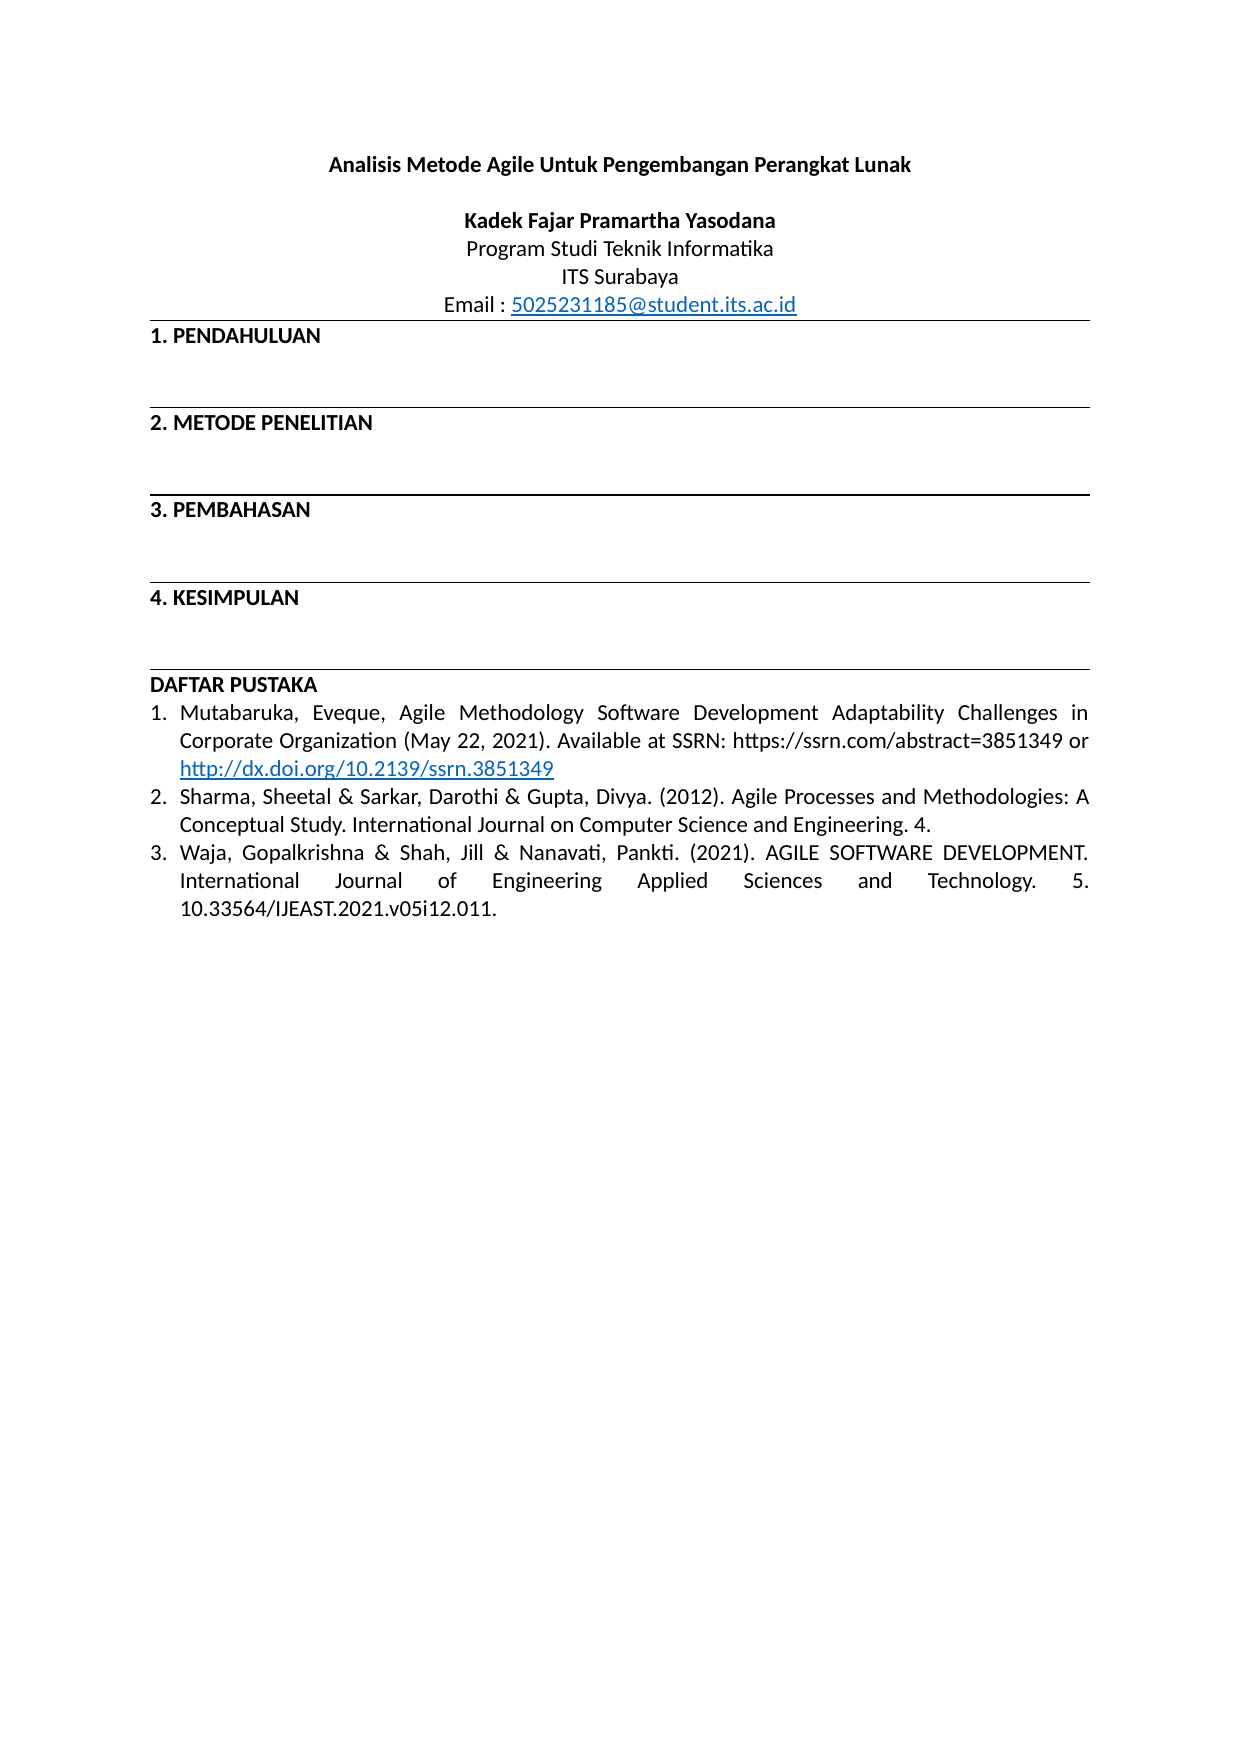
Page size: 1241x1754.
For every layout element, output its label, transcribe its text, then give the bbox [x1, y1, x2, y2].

text 4. KESIMPULAN [150, 583, 1090, 611]
text ITS Surabaya [150, 262, 1090, 290]
list Waja, Gopalkrishna & Shah, Jill & Nanavati, Pankti. (2021). AGILE SOFTWARE DEVELOPMENT. International Journal of Engineering Applied Sciences and Technology. 5. 10.33564/IJEAST.2021.v05i12.011. [150, 838, 1090, 922]
text 3. PEMBAHASAN [150, 496, 1090, 524]
text Email : 5025231185@student.its.ac.id [150, 290, 1090, 320]
text Program Studi Teknik Informatika [150, 234, 1090, 262]
text 2. METODE PENELITIAN [150, 408, 1090, 436]
list Mutabaruka, Eveque, Agile Methodology Software Development Adaptability Challenges in Corporate Organization (May 22, 2021). Available at SSRN: https://ssrn.com/abstract=3851349 or http://dx.doi.org/10.2139/ssrn.3851349 [150, 698, 1090, 782]
text Kadek Fajar Pramartha Yasodana [150, 206, 1090, 234]
text Analisis Metode Agile Untuk Pengembangan Perangkat Lunak [150, 150, 1090, 178]
text 1. PENDAHULUAN [150, 321, 1090, 349]
text DAFTAR PUSTAKA [150, 670, 1090, 698]
list Sharma, Sheetal & Sarkar, Darothi & Gupta, Divya. (2012). Agile Processes and Methodologies: A Conceptual Study. International Journal on Computer Science and Engineering. 4. [150, 782, 1090, 838]
